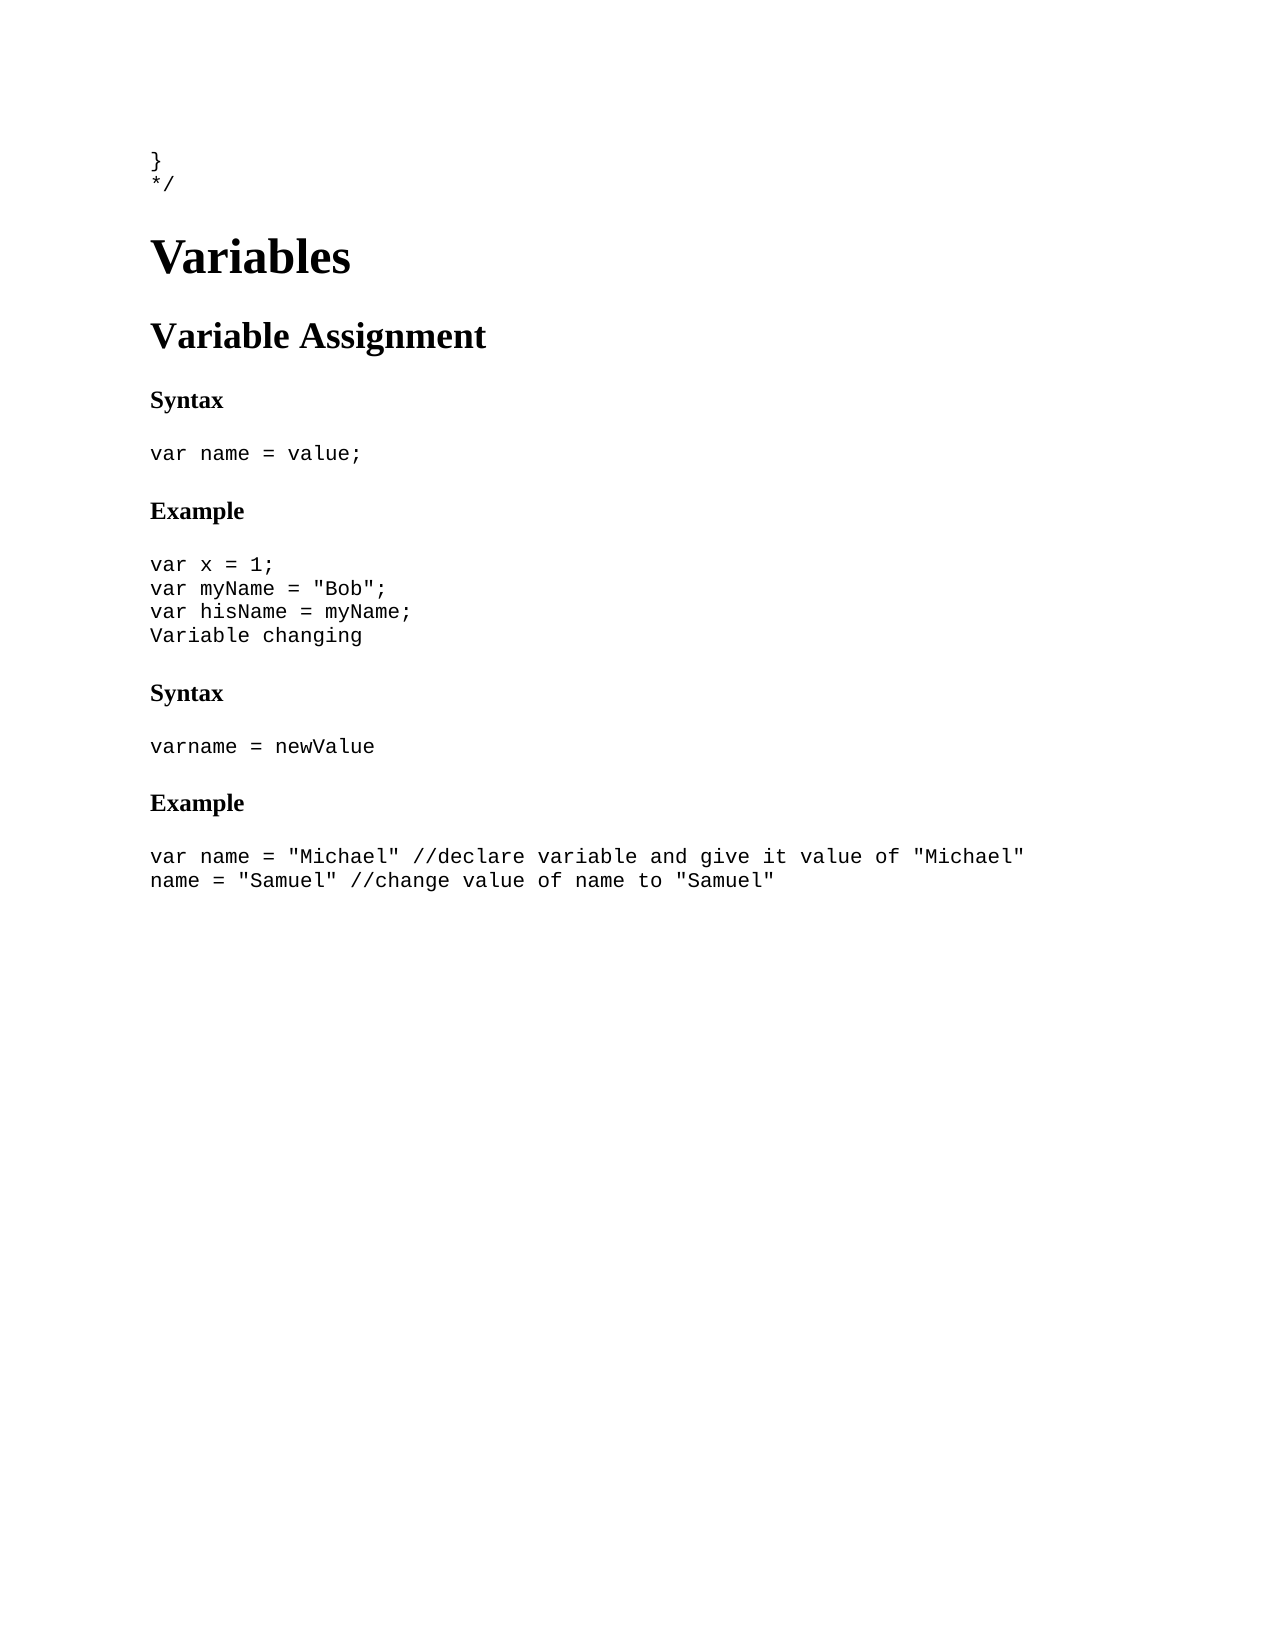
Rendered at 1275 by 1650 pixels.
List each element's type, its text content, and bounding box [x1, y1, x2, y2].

text Example [150, 496, 1125, 525]
text Syntax [150, 678, 1125, 707]
text */ [150, 174, 1125, 197]
text var myName = "Bob"; [150, 578, 1125, 601]
text Variable Assignment [150, 313, 1125, 356]
text var hisName = myName; [150, 601, 1125, 625]
text varname = newValue [150, 736, 1125, 759]
text } [150, 150, 1125, 174]
text Variable changing [150, 625, 1125, 649]
text Example [150, 788, 1125, 817]
text Syntax [150, 385, 1125, 414]
text name = "Samuel" //change value of name to "Samuel" [150, 870, 1125, 894]
text var name = "Michael" //declare variable and give it value of "Michael" [150, 846, 1125, 870]
text var x = 1; [150, 554, 1125, 578]
text Variables [150, 226, 1125, 284]
text var name = value; [150, 443, 1125, 467]
